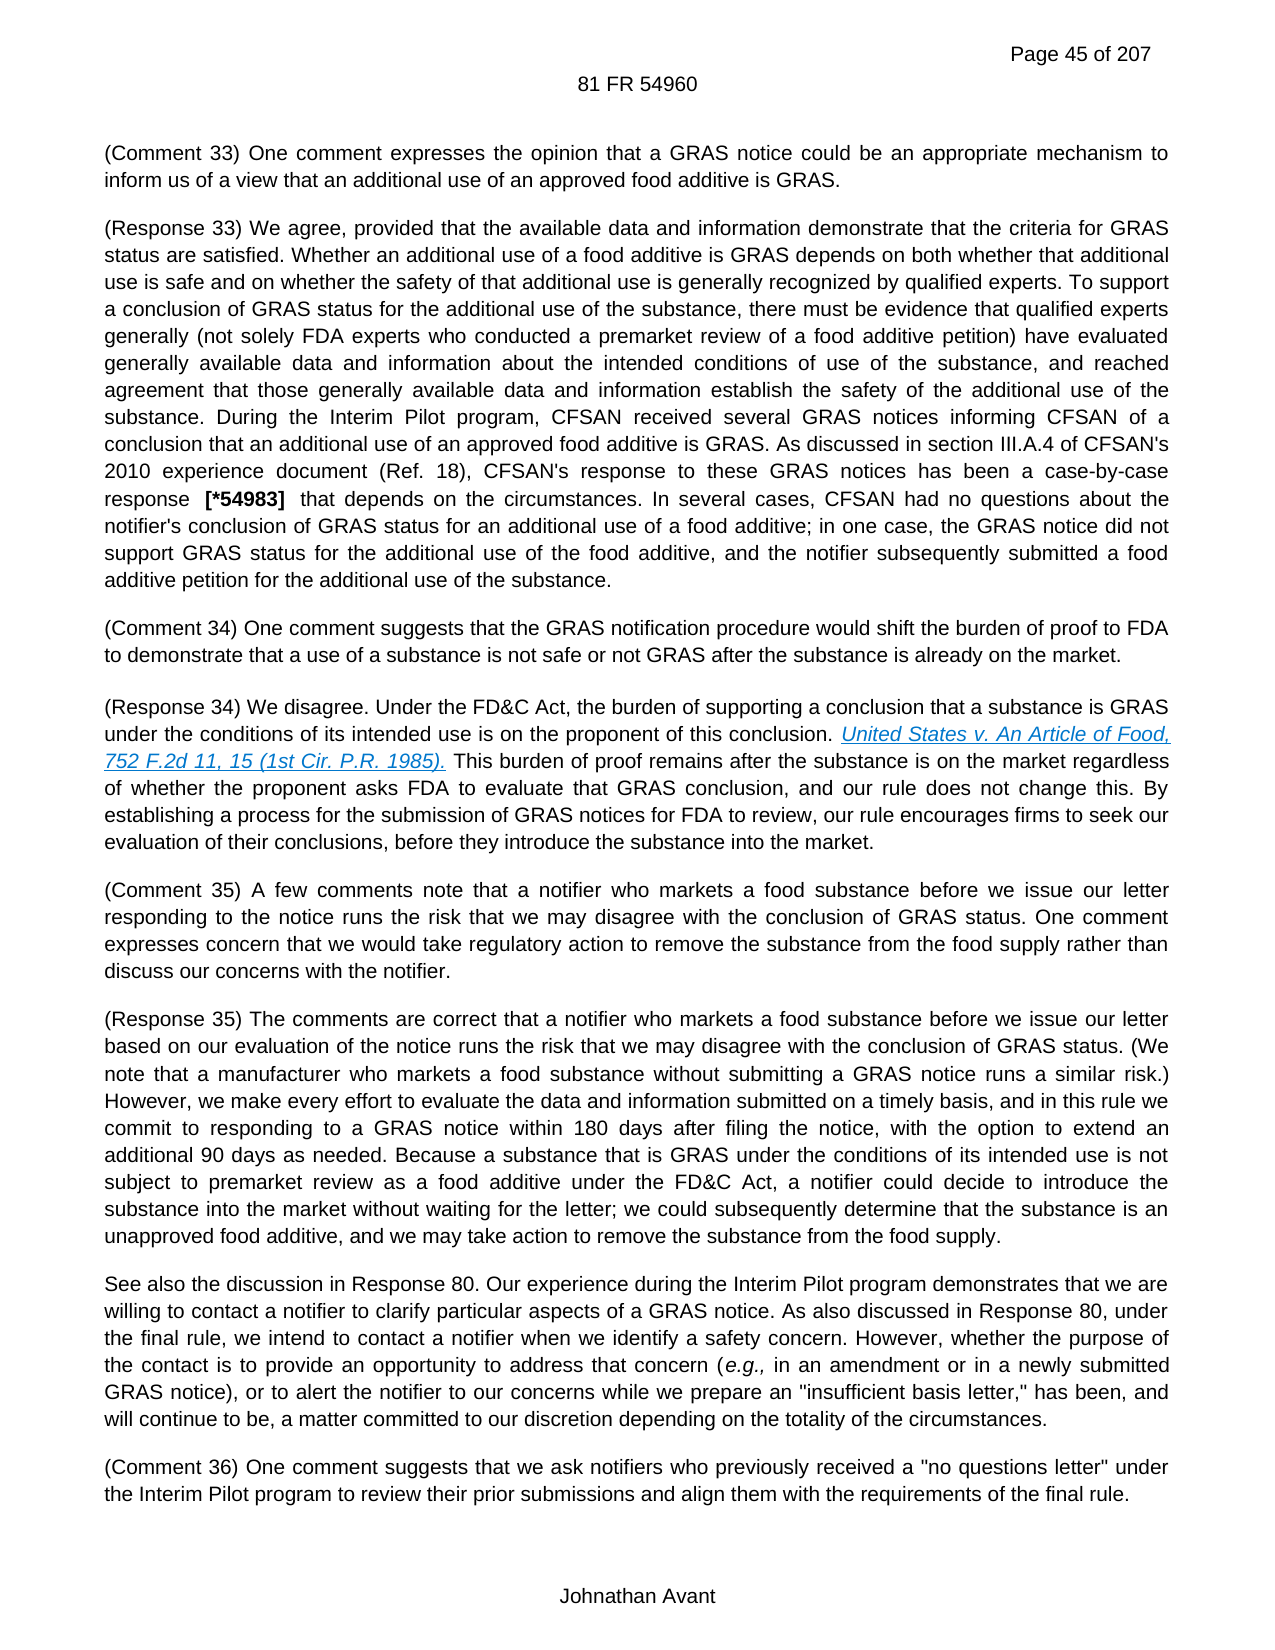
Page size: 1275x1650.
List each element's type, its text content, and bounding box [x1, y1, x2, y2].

text (Comment 35) A few comments note that a notifier who markets a food substance before we issue our letter responding to the notice runs the risk that we may disagree with the conclusion of GRAS status. One comment expresses concern that we would take regulatory action to remove the substance from the food supply rather than discuss our concerns with the notifier. [104, 875, 1171, 983]
text (Comment 33) One comment expresses the opinion that a GRAS notice could be an appropriate mechanism to inform us of a view that an additional use of an approved food additive is GRAS. [104, 137, 1171, 192]
text (Response 35) The comments are correct that a notifier who markets a food substance before we issue our letter based on our evaluation of the notice runs the risk that we may disagree with the conclusion of GRAS status. (We note that a manufacturer who markets a food substance without submitting a GRAS notice runs a similar risk.) However, we make every effort to evaluate the data and information submitted on a timely basis, and in this rule we commit to responding to a GRAS notice within 180 days after filing the notice, with the option to extend an additional 90 days as needed. Because a substance that is GRAS under the conditions of its intended use is not subject to premarket review as a food additive under the FD&C Act, a notifier could decide to introduce the substance into the market without waiting for the letter; we could subsequently determine that the substance is an unapproved food additive, and we may take action to remove the substance from the food supply. [104, 1004, 1171, 1248]
text (Response 33) We agree, provided that the available data and information demonstrate that the criteria for GRAS status are satisfied. Whether an additional use of a food additive is GRAS depends on both whether that additional use is safe and on whether the safety of that additional use is generally recognized by qualified experts. To support a conclusion of GRAS status for the additional use of the substance, there must be evidence that qualified experts generally (not solely FDA experts who conducted a premarket review of a food additive petition) have evaluated generally available data and information about the intended conditions of use of the substance, and reached agreement that those generally available data and information establish the safety of the additional use of the substance. During the Interim Pilot program, CFSAN received several GRAS notices informing CFSAN of a conclusion that an additional use of an approved food additive is GRAS. As discussed in section III.A.4 of CFSAN's 2010 experience document (Ref. 18), CFSAN's response to these GRAS notices has been a case-by-case response [*54983] that depends on the circumstances. In several cases, CFSAN had no questions about the notifier's conclusion of GRAS status for an additional use of a food additive; in one case, the GRAS notice did not support GRAS status for the additional use of the food additive, and the notifier subsequently submitted a food additive petition for the additional use of the substance. [104, 212, 1171, 592]
text (Comment 34) One comment suggests that the GRAS notification procedure would shift the burden of proof to FDA to demonstrate that a use of a substance is not safe or not GRAS after the substance is already on the market. [104, 612, 1171, 667]
text (Comment 36) One comment suggests that we ask notifiers who previously received a "no questions letter" under the Interim Pilot program to review their prior submissions and align them with the requirements of the final rule. [104, 1452, 1171, 1506]
text (Response 34) We disagree. Under the FD&C Act, the burden of supporting a conclusion that a substance is GRAS under the conditions of its intended use is on the proponent of this conclusion. United States v. An Article of Food, 752 F.2d 11, 15 (1st Cir. P.R. 1985). This burden of proof remains after the substance is on the market regardless of whether the proponent asks FDA to evaluate that GRAS conclusion, and our rule does not change this. By establishing a process for the submission of GRAS notices for FDA to review, our rule encourages firms to seek our evaluation of their conclusions, before they introduce the substance into the market. [104, 692, 1171, 854]
text See also the discussion in Response 80. Our experience during the Interim Pilot program demonstrates that we are willing to contact a notifier to clarify particular aspects of a GRAS notice. As also discussed in Response 80, under the final rule, we intend to contact a notifier when we identify a safety concern. However, whether the purpose of the contact is to provide an opportunity to address that concern (e.g., in an amendment or in a newly submitted GRAS notice), or to alert the notifier to our concerns while we prepare an "insufficient basis letter," has been, and will continue to be, a matter committed to our discretion depending on the totality of the circumstances. [104, 1269, 1171, 1431]
